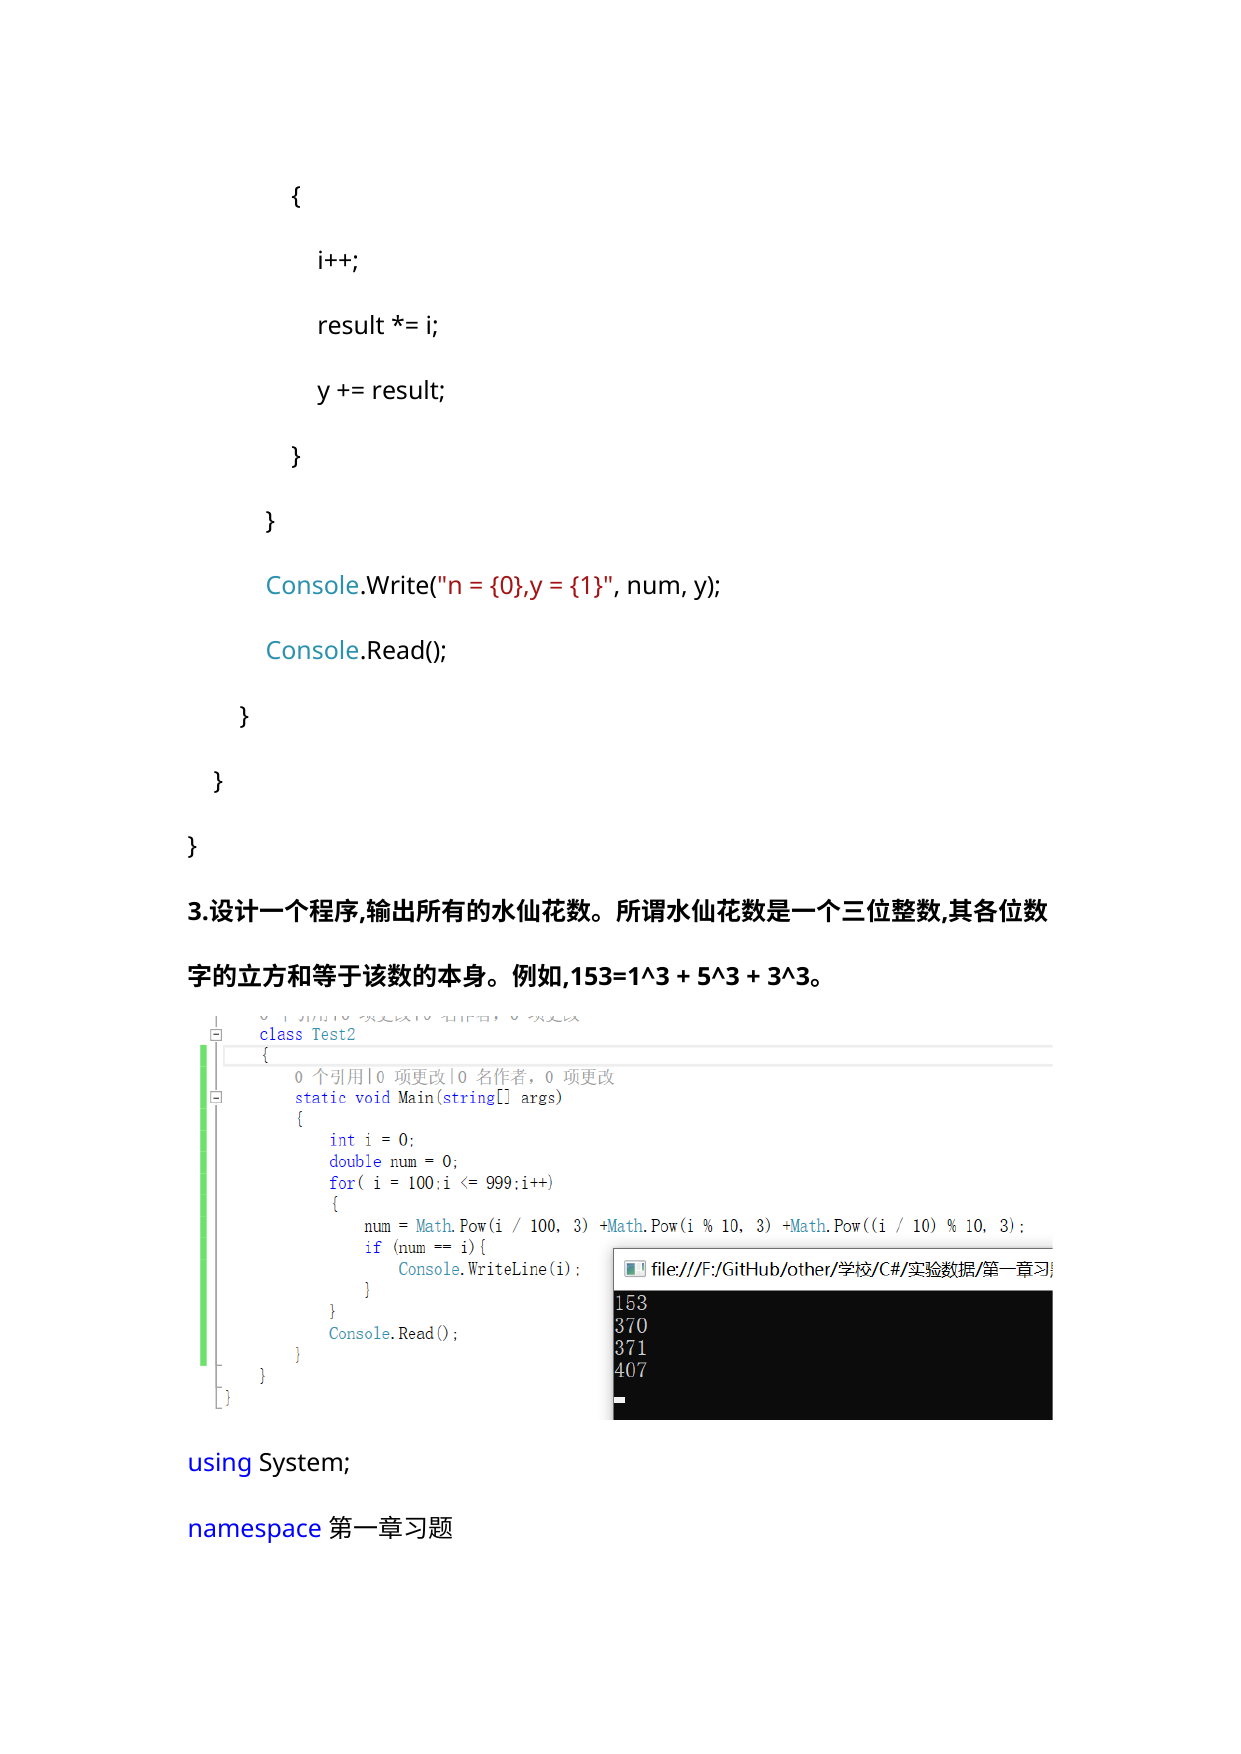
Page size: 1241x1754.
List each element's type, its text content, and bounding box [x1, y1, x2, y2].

text } [187, 422, 1053, 487]
text } [187, 682, 1053, 747]
text namespace 第一章习题 [187, 1494, 1053, 1559]
text } [187, 487, 1053, 552]
text y += result; [187, 357, 1053, 422]
picture [187, 1016, 1053, 1420]
text result *= i; [187, 292, 1053, 357]
text } [187, 747, 1053, 812]
text Console.Write("n = {0},y = {1}", num, y); [187, 552, 1053, 617]
text Console.Read(); [187, 617, 1053, 682]
text using System; [187, 1429, 1053, 1494]
text 3.设计一个程序,输出所有的水仙花数。所谓水仙花数是一个三位整数,其各位数字的立方和等于该数的本身。例如,153=1^3 + 5^3 + 3^3。 [187, 877, 1053, 1007]
text } [187, 812, 1053, 877]
text { [187, 162, 1053, 227]
text i++; [187, 227, 1053, 292]
